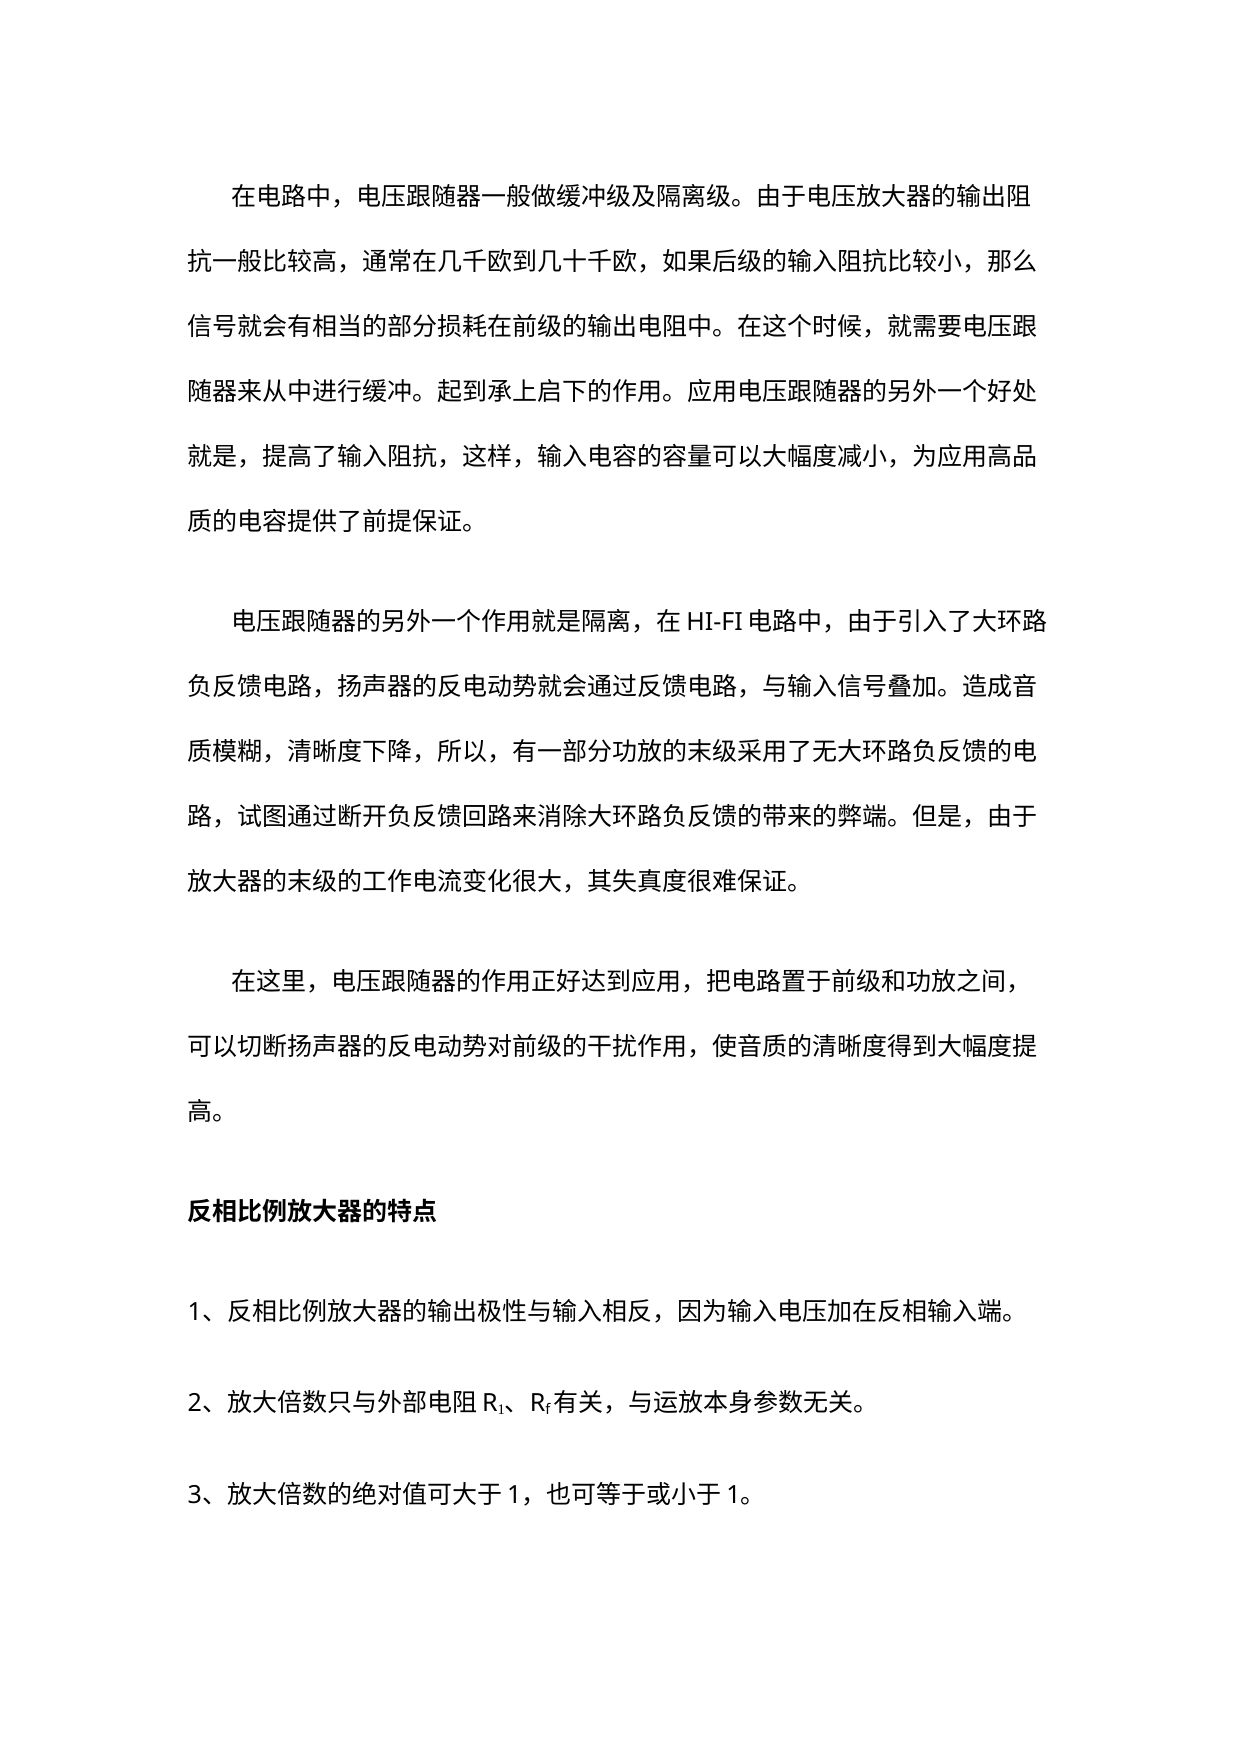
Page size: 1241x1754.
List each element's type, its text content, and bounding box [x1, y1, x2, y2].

text 反相比例放大器的特点 [187, 1177, 1053, 1242]
text 在这里，电压跟随器的作用正好达到应用，把电路置于前级和功放之间，可以切断扬声器的反电动势对前级的干扰作用，使音质的清晰度得到大幅度提高。 [187, 947, 1053, 1142]
text 在电路中，电压跟随器一般做缓冲级及隔离级。由于电压放大器的输出阻抗一般比较高，通常在几千欧到几十千欧，如果后级的输入阻抗比较小，那么信号就会有相当的部分损耗在前级的输出电阻中。在这个时候，就需要电压跟随器来从中进行缓冲。起到承上启下的作用。应用电压跟随器的另外一个好处就是，提高了输入阻抗，这样，输入电容的容量可以大幅度减小，为应用高品质的电容提供了前提保证。 [187, 162, 1053, 552]
text 3、放大倍数的绝对值可大于1，也可等于或小于1。 [187, 1460, 1053, 1525]
text 1、反相比例放大器的输出极性与输入相反，因为输入电压加在反相输入端。 [187, 1277, 1053, 1342]
text 电压跟随器的另外一个作用就是隔离，在HI-FI电路中，由于引入了大环路负反馈电路，扬声器的反电动势就会通过反馈电路，与输入信号叠加。造成音质模糊，清晰度下降，所以，有一部分功放的末级采用了无大环路负反馈的电路，试图通过断开负反馈回路来消除大环路负反馈的带来的弊端。但是，由于放大器的末级的工作电流变化很大，其失真度很难保证。 [187, 587, 1053, 912]
text 2、放大倍数只与外部电阻R1、Rf有关，与运放本身参数无关。 [187, 1368, 1053, 1433]
